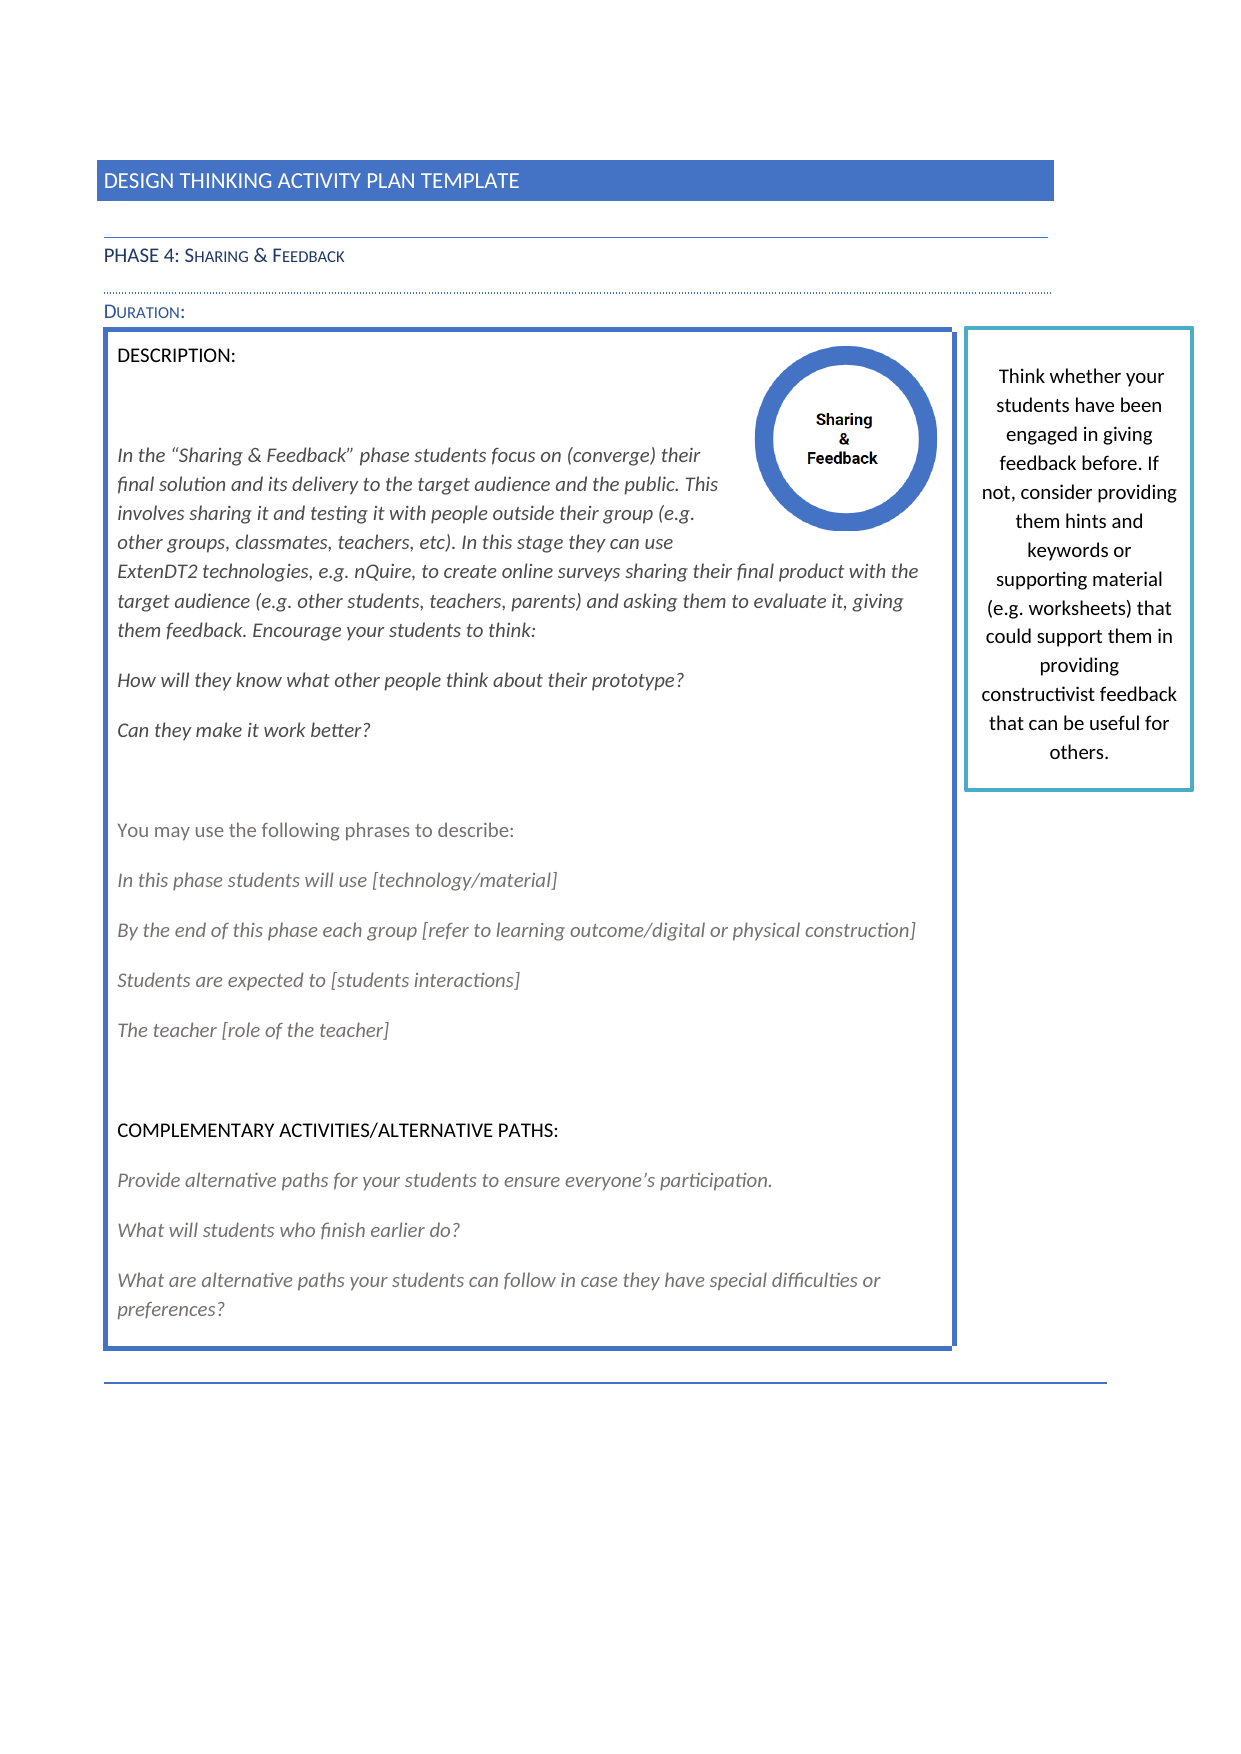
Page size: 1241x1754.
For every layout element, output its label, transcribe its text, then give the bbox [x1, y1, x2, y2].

table_header [957, 332, 1110, 1346]
table_header DESCRIPTION: In the “Sharing & Feedback” phase students focus on (converge) their final solution and its delivery to the target audience and the public. This involves sharing it and testing it with people outside their group (e.g. other groups, classmates, teachers, etc). In this stage they can use ExtenDT2 technologies, e.g. nQuire, to create online surveys sharing their final product with the target audience (e.g. other students, teachers, parents) and asking them to evaluate it, giving them feedback. Encourage your students to think: How will they know what other people think about their prototype? Can they make it work better? You may use the following phrases to describe: In this phase students will use [technology/material] By the end of this phase each group [refer to learning outcome/digital or physical construction] Students are expected to [students interactions] The teacher [role of the teacher] COMPLEMENTARY ACTIVITIES/ALTERNATIVE PATHS: Provide alternative paths for your students to ensure everyone’s participation. What will students who finish earlier do? What are alternative paths your students can follow in case they have special difficulties or preferences? [108, 332, 952, 1346]
subtitle PHASE 4: Sharing & Feedback [103, 238, 1048, 267]
picture [754, 344, 938, 531]
subtitle Duration: [103, 292, 1053, 323]
subtitle DESIGN THINKING ACTIVITY PLAN TEMPLATE [104, 167, 1048, 195]
